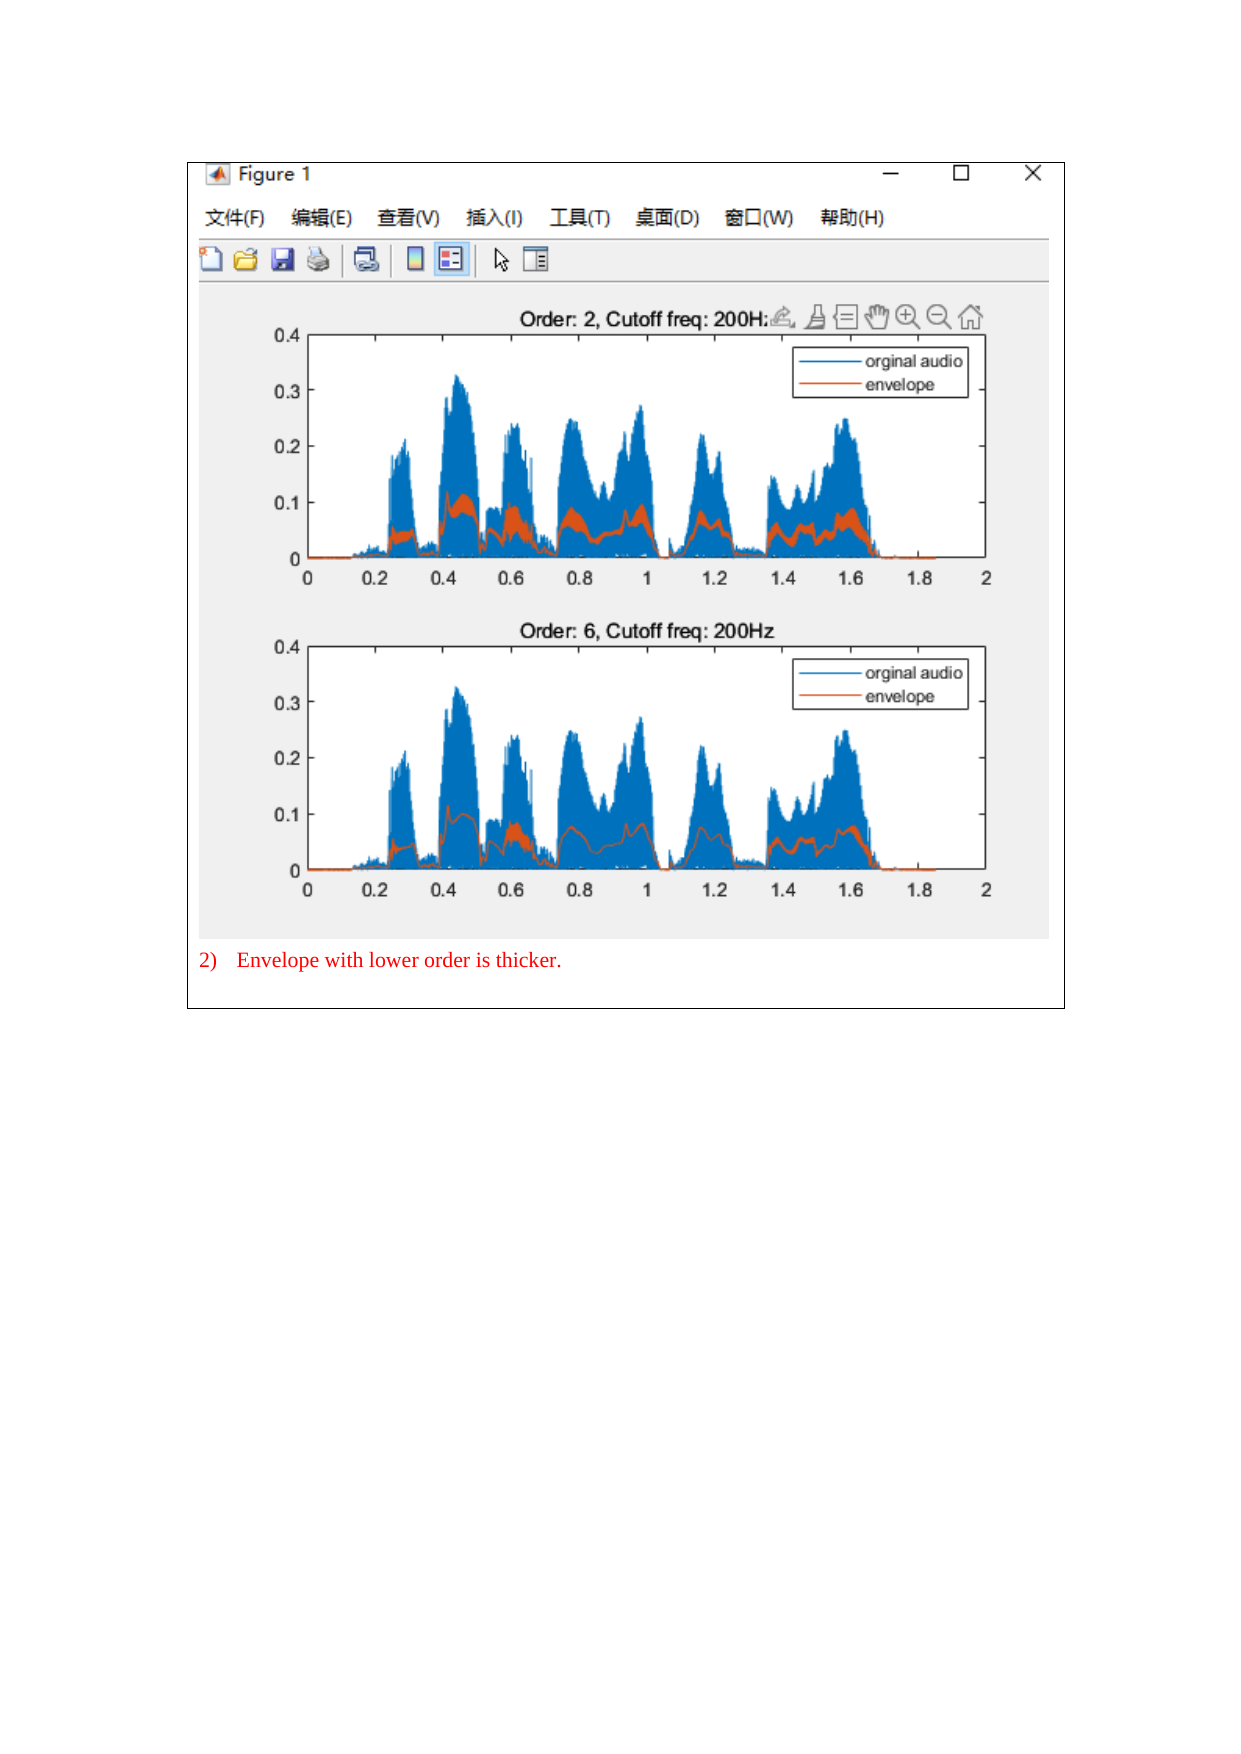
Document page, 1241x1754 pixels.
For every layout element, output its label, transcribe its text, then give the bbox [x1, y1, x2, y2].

table_cell Introduction This lab report contains: 1. Generate speech-shaped noise and inspect psd of the SSN and original speech. 2. Adjusting the SSN to specific SNR. 3. Compare envelope of the speech generated by filter with different order and cutoff frequency. Lab results & Analysis： First, Load audio Generate filter using fir2 after getting psd of original audio. Generate noise using rand. Let the noise pass the filter and get SSN. Let y = ax + b*SSN. Set a=1 first, and get B by condition SNR = -5. Then normalize y to energy of x. Envelop of higher cutoff is thicker. Envelope with lower order is thicker. High order and high cutoff filter out more frequency. So correspond to thinner envelop. [188, 163, 1064, 1008]
picture [198, 163, 1049, 939]
